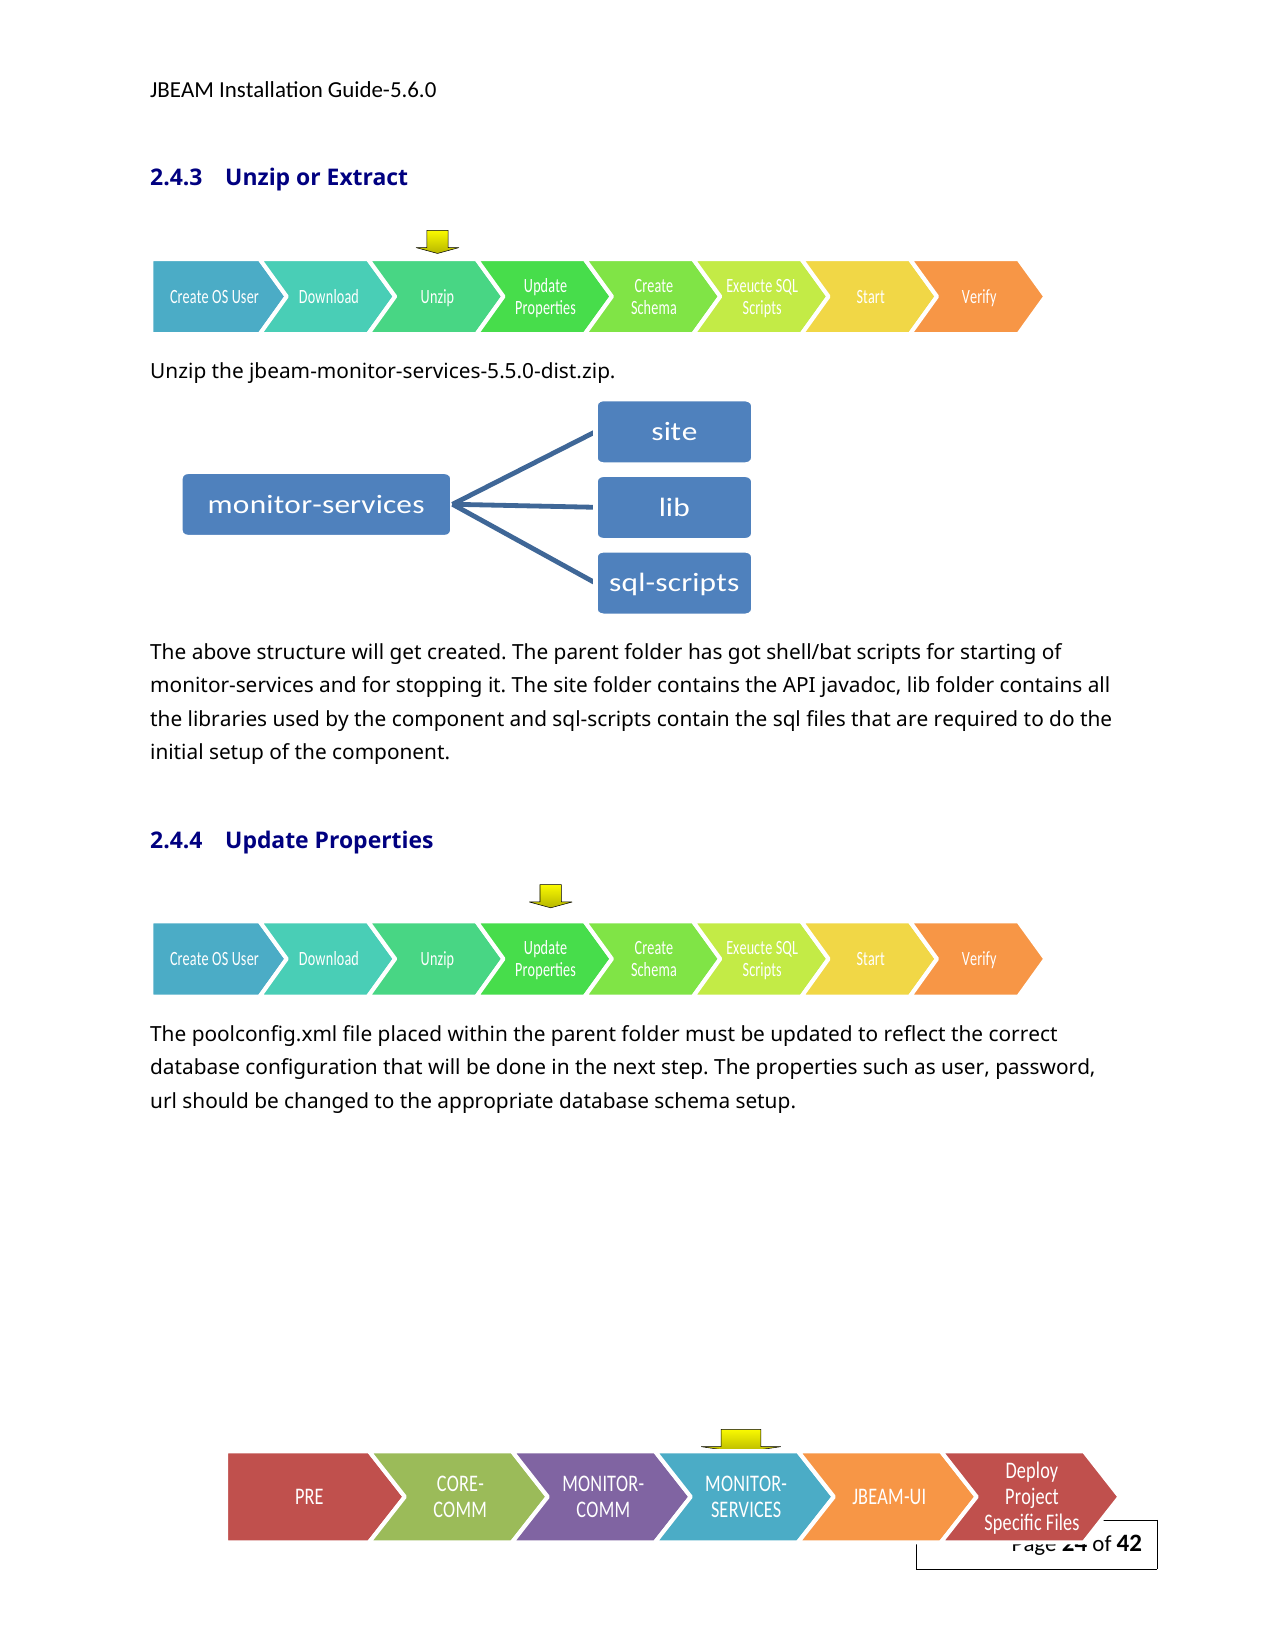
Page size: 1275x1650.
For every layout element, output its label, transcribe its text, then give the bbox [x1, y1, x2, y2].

subtitle Unzip or Extract [150, 161, 1125, 193]
text Unzip the jbeam-monitor-services-5.5.0-dist.zip. [150, 352, 1125, 385]
text The above structure will get created. The parent folder has got shell/bat scripts for starting of monitor-services and for stopping it. The site folder contains the API javadoc, lib folder contains all the libraries used by the component and sql-scripts contain the sql files that are required to do the initial setup of the component. [150, 632, 1125, 765]
text The poolconfig.xml file placed within the parent folder must be updated to reflect the correct database configuration that will be done in the next step. The properties such as user, password, url should be changed to the appropriate database schema setup. [150, 1014, 1125, 1114]
subtitle Update Properties [150, 824, 1125, 855]
